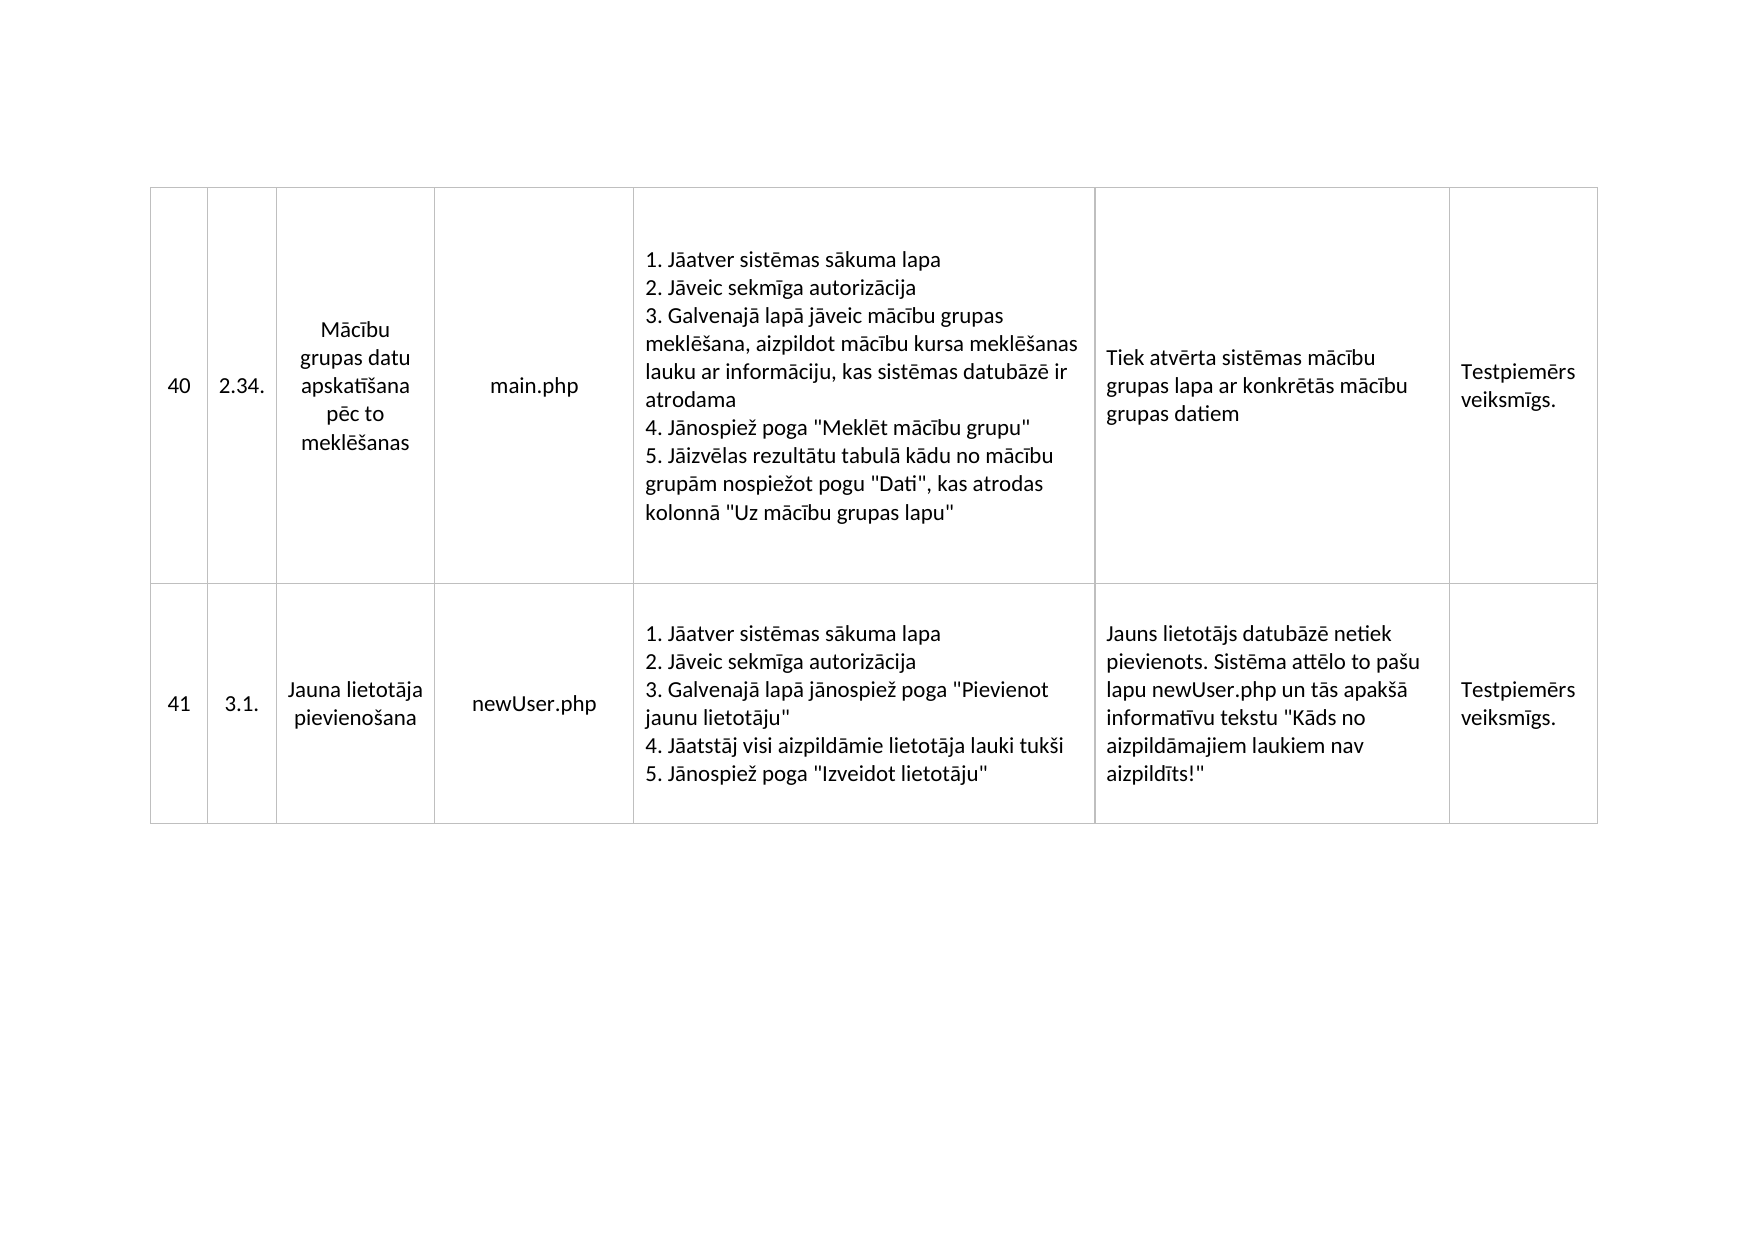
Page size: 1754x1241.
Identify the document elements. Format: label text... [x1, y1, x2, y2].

table_cell Testpiemērs veiksmīgs. [1450, 188, 1597, 583]
table_cell 2.34. [208, 188, 276, 583]
table_cell Testpiemērs veiksmīgs. [1450, 584, 1597, 822]
table_cell 41 [151, 584, 207, 822]
table_cell Jauns lietotājs datubāzē netiek pievienots. Sistēma attēlo to pašu lapu newUser.php un tās apakšā informatīvu tekstu "Kāds no aizpildāmajiem laukiem nav aizpildīts!" [1096, 584, 1449, 822]
table_cell 3.1. [208, 584, 276, 822]
table_cell Tiek atvērta sistēmas mācību grupas lapa ar konkrētās mācību grupas datiem [1096, 188, 1449, 583]
table_cell 40 [151, 188, 207, 583]
table_cell newUser.php [435, 584, 633, 822]
table_cell Mācību grupas datu apskatīšana pēc to meklēšanas [277, 188, 434, 583]
table_cell 1. Jāatver sistēmas sākuma lapa 2. Jāveic sekmīga autorizācija 3. Galvenajā lapā jānospiež poga "Pievienot jaunu lietotāju" 4. Jāatstāj visi aizpildāmie lietotāja lauki tukši 5. Jānospiež poga "Izveidot lietotāju" [634, 584, 1094, 822]
table_cell Jauna lietotāja pievienošana [277, 584, 434, 822]
table_cell 1. Jāatver sistēmas sākuma lapa 2. Jāveic sekmīga autorizācija 3. Galvenajā lapā jāveic mācību grupas meklēšana, aizpildot mācību kursa meklēšanas lauku ar informāciju, kas sistēmas datubāzē ir atrodama 4. Jānospiež poga "Meklēt mācību grupu" 5. Jāizvēlas rezultātu tabulā kādu no mācību grupām nospiežot pogu "Dati", kas atrodas kolonnā "Uz mācību grupas lapu" [634, 188, 1094, 583]
table_cell main.php [435, 188, 633, 583]
